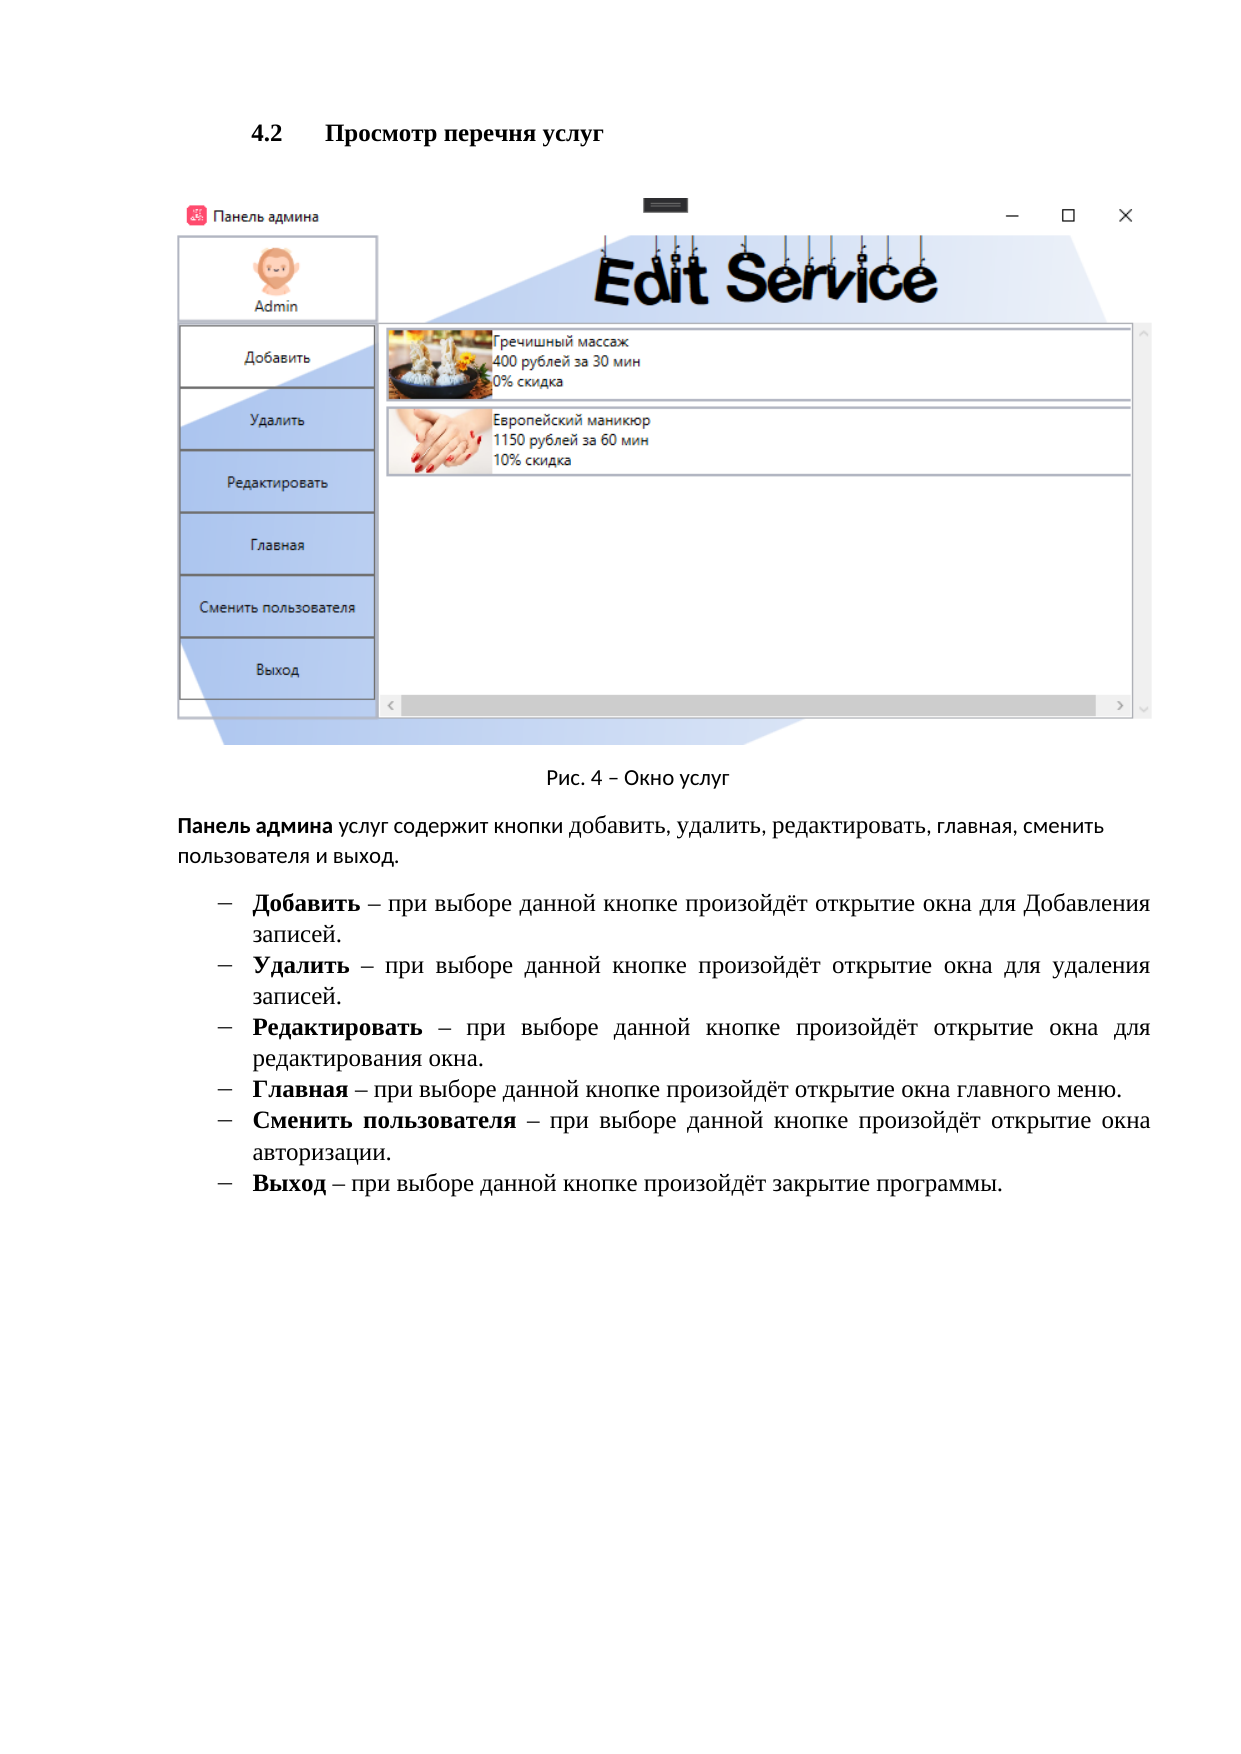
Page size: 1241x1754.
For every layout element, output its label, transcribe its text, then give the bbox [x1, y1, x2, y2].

list Редактировать – при выборе данной кнопке произойдёт открытие окна для редактирования окна. [215, 1012, 1152, 1072]
picture [177, 198, 1152, 745]
subtitle Просмотр перечня услуг [177, 118, 1152, 147]
list Главная – при выборе данной кнопке произойдёт открытие окна главного меню. [215, 1074, 1152, 1103]
list Выход – при выборе данной кнопке произойдёт закрытие программы. [215, 1168, 1152, 1196]
list Удалить – при выборе данной кнопке произойдёт открытие окна для удаления записей. [215, 950, 1152, 1010]
list Сменить пользователя – при выборе данной кнопке произойдёт открытие окна авторизации. [215, 1106, 1152, 1165]
text Панель админа услуг содержит кнопки добавить, удалить, редактировать, главная, сменить пользователя и выход. [177, 810, 1152, 869]
list Добавить – при выборе данной кнопке произойдёт открытие окна для Добавления записей. [215, 888, 1152, 948]
text Рис. 4 – Окно услуг [177, 763, 1152, 791]
